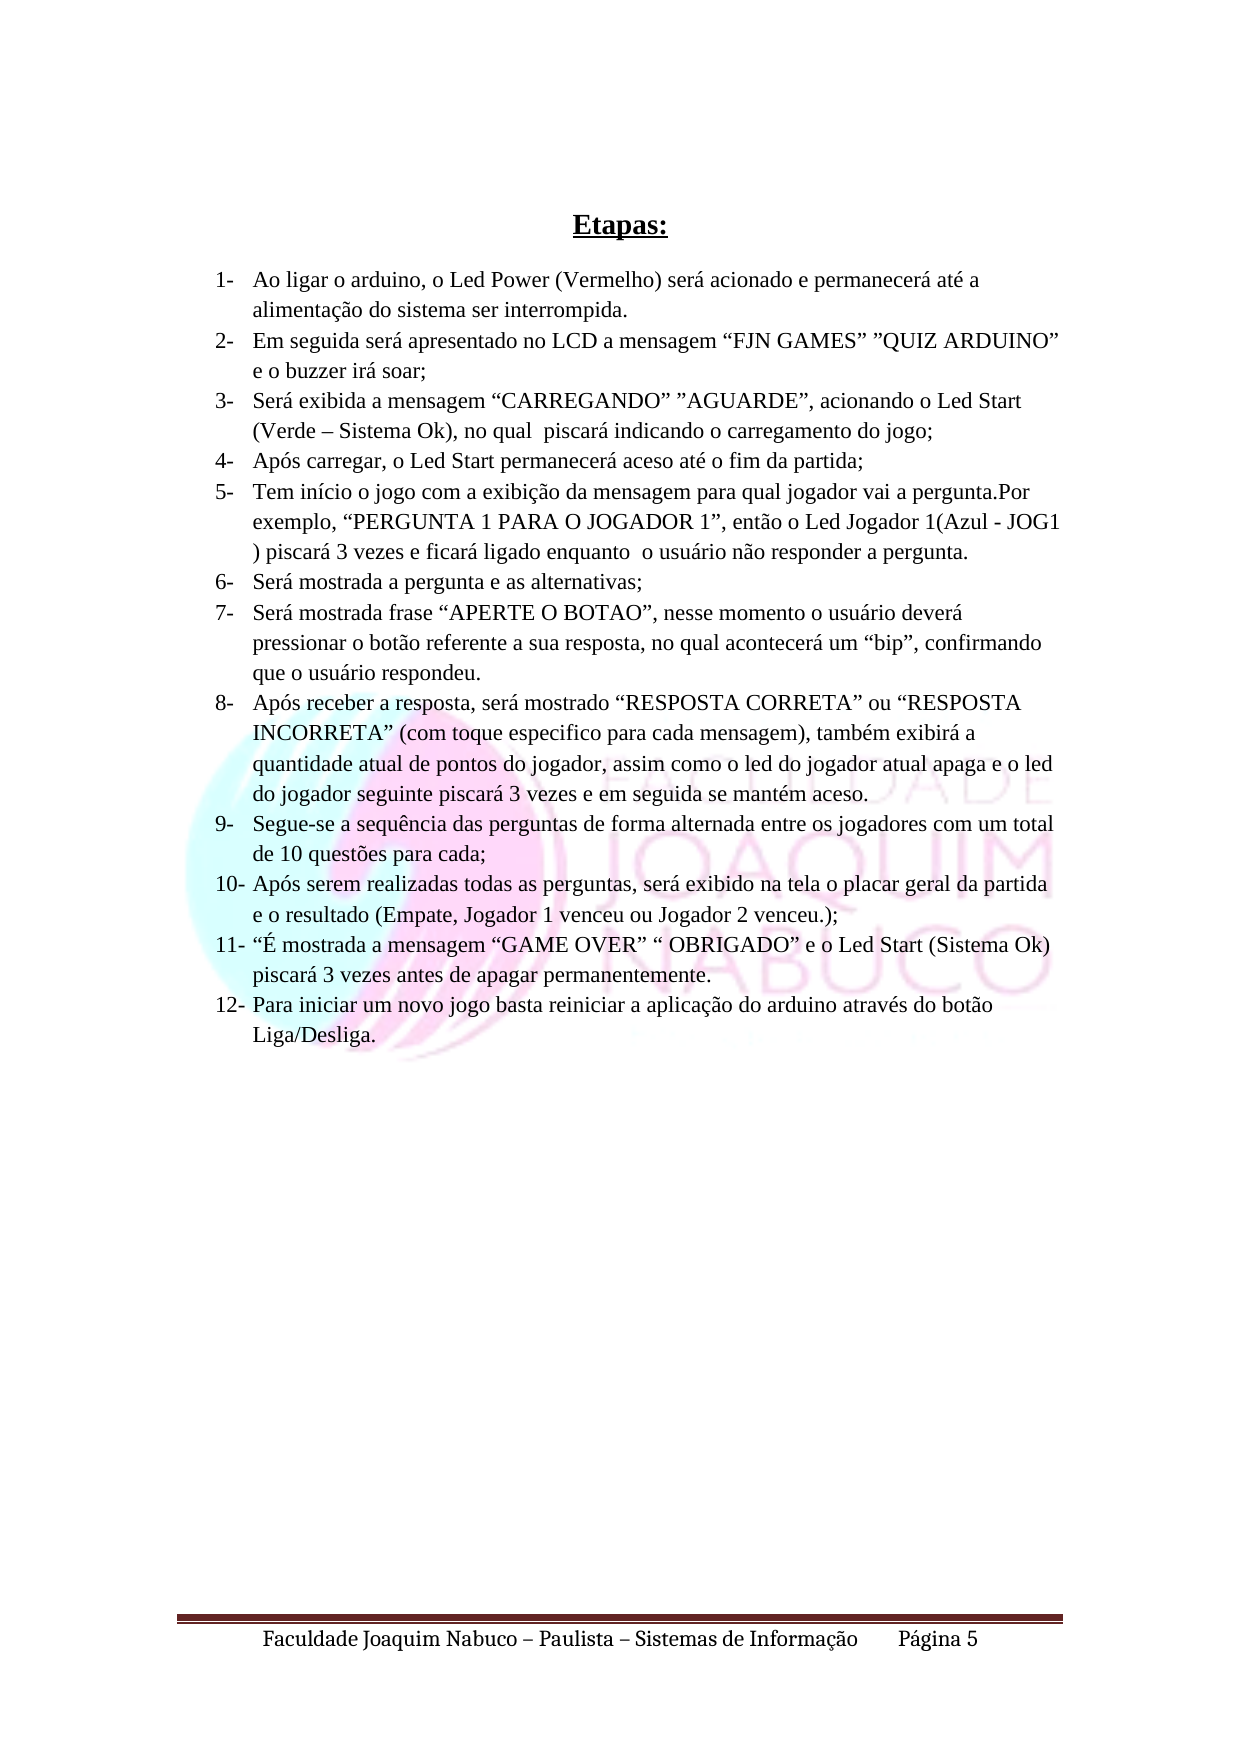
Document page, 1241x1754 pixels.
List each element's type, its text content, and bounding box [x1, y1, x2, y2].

list Após serem realizadas todas as perguntas, será exibido na tela o placar geral da partida e o resultado (Empate, Jogador 1 venceu ou Jogador 2 venceu.); [215, 871, 1063, 927]
list “É mostrada a mensagem “GAME OVER” “ OBRIGADO” e o Led Start (Sistema Ok) piscará 3 vezes antes de apagar permanentemente. [215, 931, 1063, 987]
text Etapas: [177, 207, 1063, 241]
list Para iniciar um novo jogo basta reiniciar a aplicação do arduino através do botão Liga/Desliga. [215, 991, 1063, 1048]
list Será mostrada frase “APERTE O BOTAO”, nesse momento o usuário deverá pressionar o botão referente a sua resposta, no qual acontecerá um “bip”, confirmando que o usuário respondeu. [215, 599, 1063, 685]
list Tem início o jogo com a exibição da mensagem para qual jogador vai a pergunta.Por exemplo, “PERGUNTA 1 PARA O JOGADOR 1”, então o Led Jogador 1(Azul - JOG1 ) piscará 3 vezes e ficará ligado enquanto o usuário não responder a pergunta. [215, 478, 1063, 564]
list Será exibida a mensagem “CARREGANDO” ”AGUARDE”, acionando o Led Start (Verde – Sistema Ok), no qual piscará indicando o carregamento do jogo; [215, 387, 1063, 444]
list Após receber a resposta, será mostrado “RESPOSTA CORRETA” ou “RESPOSTA INCORRETA” (com toque especifico para cada mensagem), também exibirá a quantidade atual de pontos do jogador, assim como o led do jogador atual apaga e o led do jogador seguinte piscará 3 vezes e em seguida se mantém aceso. [215, 689, 1063, 806]
list Em seguida será apresentado no LCD a mensagem “FJN GAMES” ”QUIZ ARDUINO” e o buzzer irá soar; [215, 327, 1063, 383]
list Após carregar, o Led Start permanecerá aceso até o fim da partida; [215, 448, 1063, 474]
list Segue-se a sequência das perguntas de forma alternada entre os jogadores com um total de 10 questões para cada; [215, 810, 1063, 867]
list Ao ligar o arduino, o Led Power (Vermelho) será acionado e permanecerá até a alimentação do sistema ser interrompida. [215, 266, 1063, 323]
list Será mostrada a pergunta e as alternativas; [215, 568, 1063, 595]
